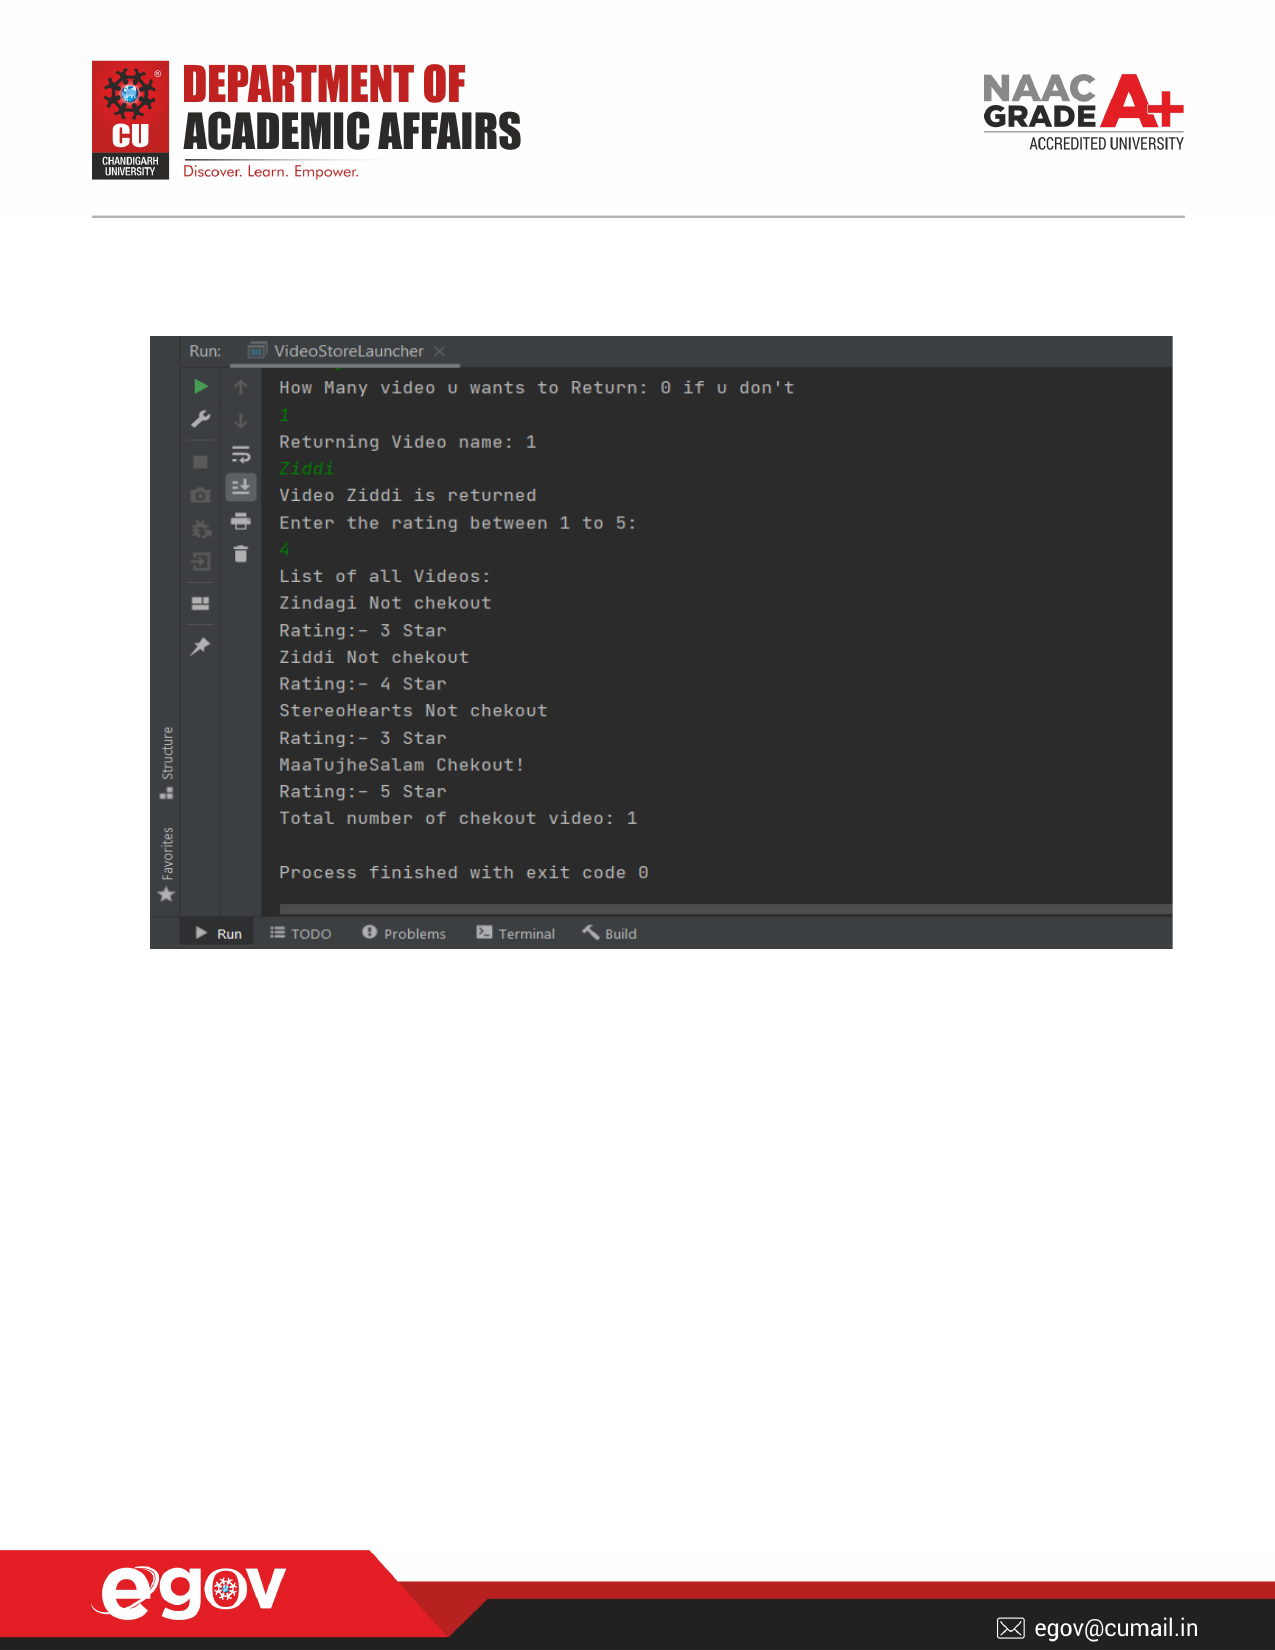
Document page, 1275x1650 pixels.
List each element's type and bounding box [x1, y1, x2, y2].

picture [0, 0, 1275, 218]
picture [0, 1549, 1275, 1650]
picture [150, 336, 1173, 949]
